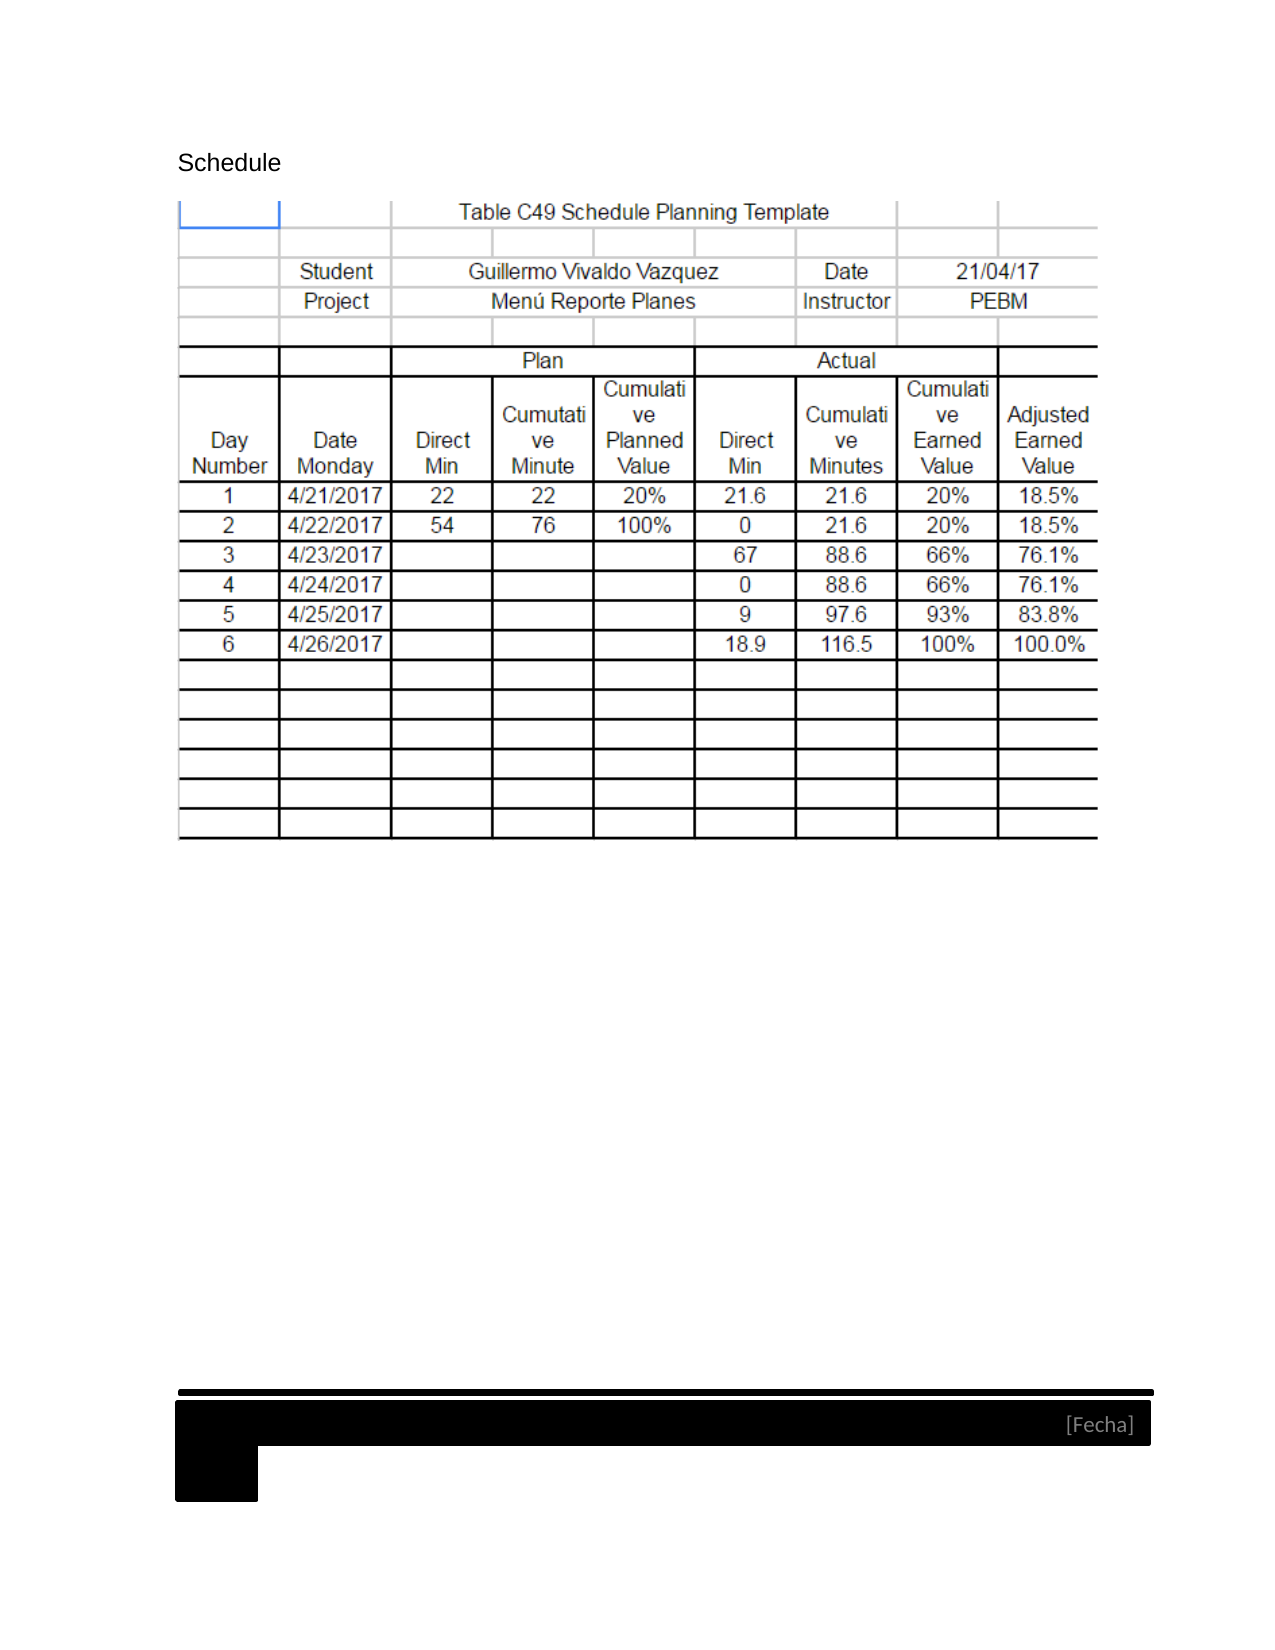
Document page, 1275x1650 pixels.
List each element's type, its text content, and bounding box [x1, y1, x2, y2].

text Schedule [177, 148, 1098, 176]
picture [177, 201, 1098, 841]
